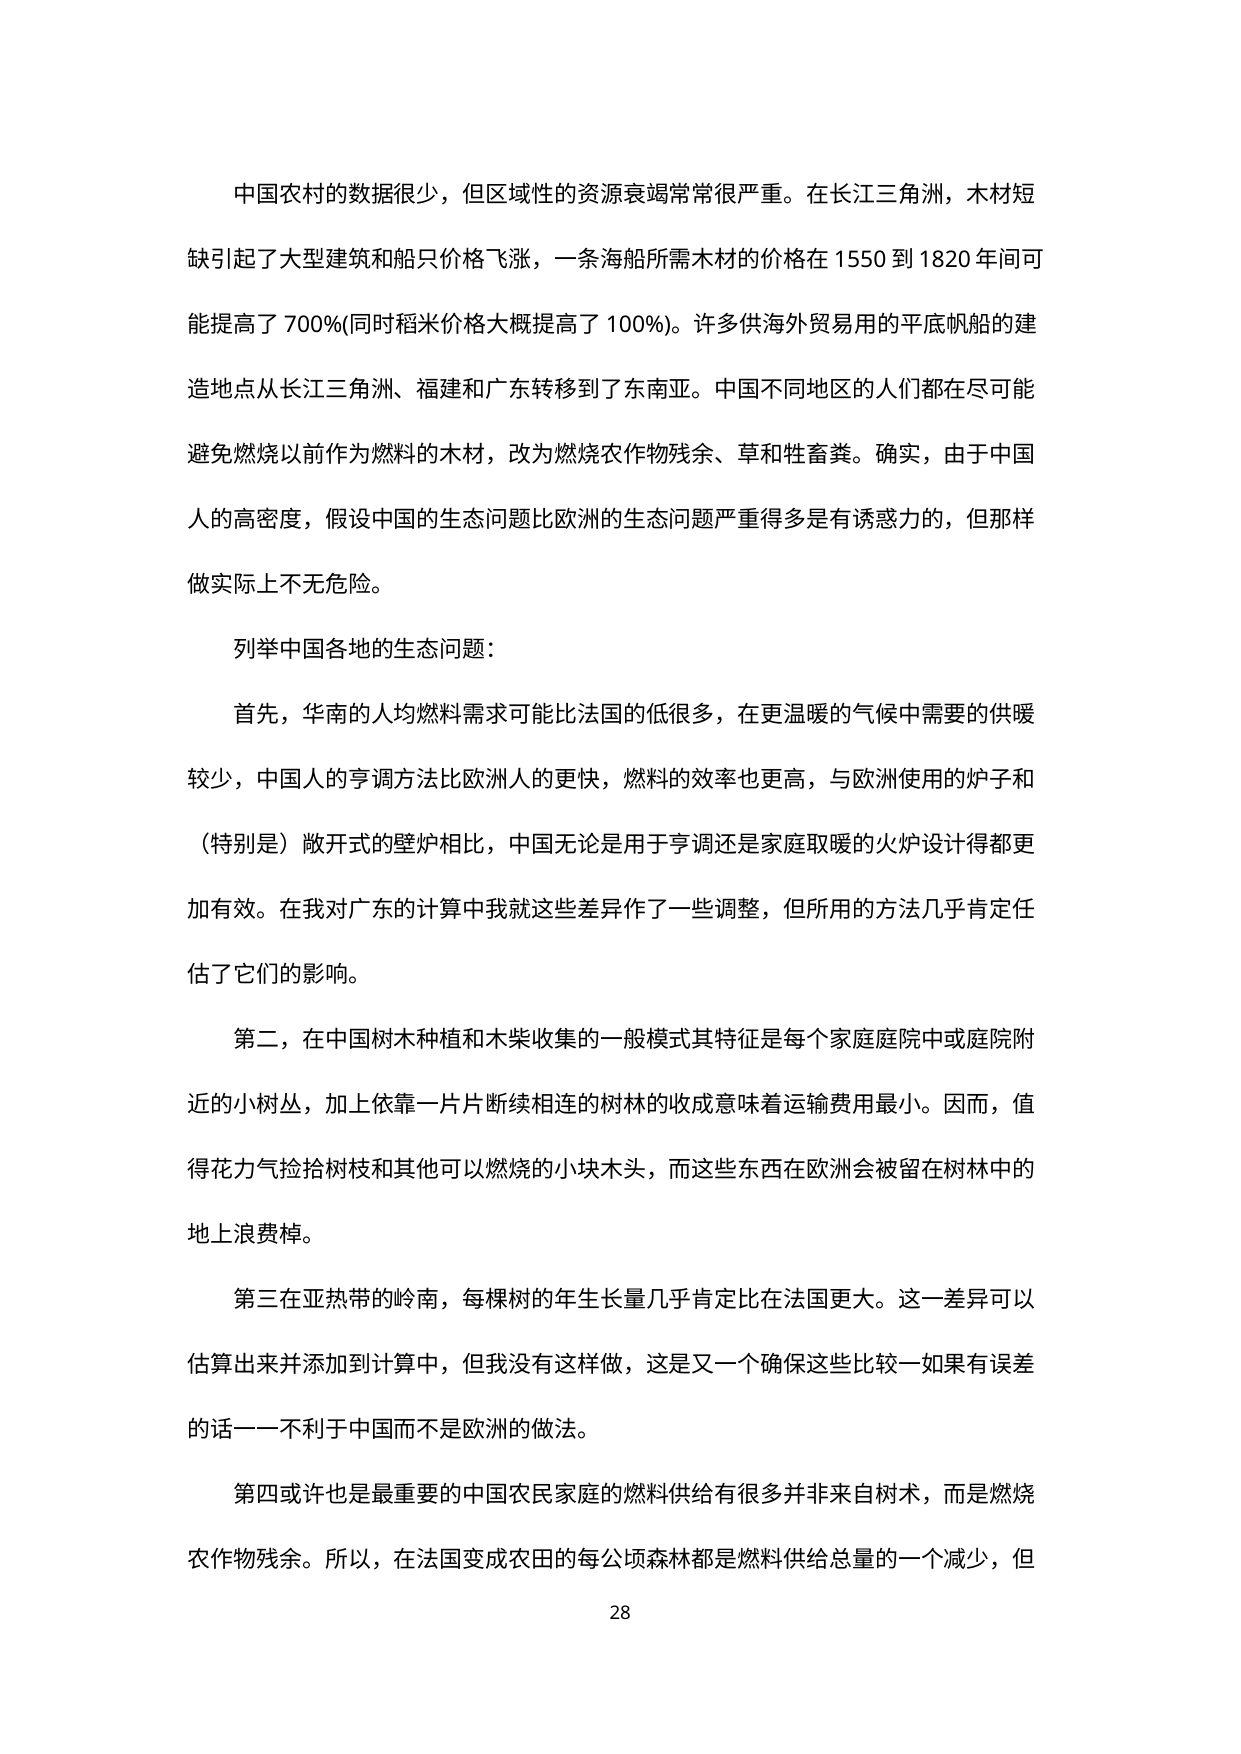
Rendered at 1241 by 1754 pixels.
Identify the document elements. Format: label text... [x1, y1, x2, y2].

text 首先，华南的人均燃料需求可能比法国的低很多，在更温暖的气候中需要的供暖较少，中国人的亨调方法比欧洲人的更快，燃料的效率也更高，与欧洲使用的炉子和（特别是）敞开式的壁炉相比，中国无论是用于亨调还是家庭取暖的火炉设计得都更加有效。在我对广东的计算中我就这些差异作了一些调整，但所用的方法几乎肯定任估了它们的影响。 [187, 680, 1053, 1005]
text 第二，在中国树木种植和木柴收集的一般模式其特征是每个家庭庭院中或庭院附近的小树丛，加上依靠一片片断续相连的树林的收成意味着运输费用最小。因而，值得花力气捡拾树枝和其他可以燃烧的小块木头，而这些东西在欧洲会被留在树林中的地上浪费棹。 [187, 1005, 1053, 1265]
text 第三在亚热带的岭南，每棵树的年生长量几乎肯定比在法国更大。这一差异可以估算出来并添加到计算中，但我没有这样做，这是又一个确保这些比较一如果有误差的话一一不利于中国而不是欧洲的做法。 [187, 1265, 1053, 1460]
text 列举中国各地的生态问题： [187, 615, 1053, 680]
text 中国农村的数据很少，但区域性的资源衰竭常常很严重。在长江三角洲，木材短缺引起了大型建筑和船只价格飞涨，一条海船所需木材的价格在1550到1820年间可能提高了700%(同时稻米价格大概提高了100%)。许多供海外贸易用的平底帆船的建造地点从长江三角洲、福建和广东转移到了东南亚。中国不同地区的人们都在尽可能避免燃烧以前作为燃料的木材，改为燃烧农作物残余、草和牲畜粪。确实，由于中国人的高密度，假设中国的生态问题比欧洲的生态问题严重得多是有诱惑力的，但那样做实际上不无危险。 [187, 160, 1053, 615]
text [187, 1460, 1053, 1590]
